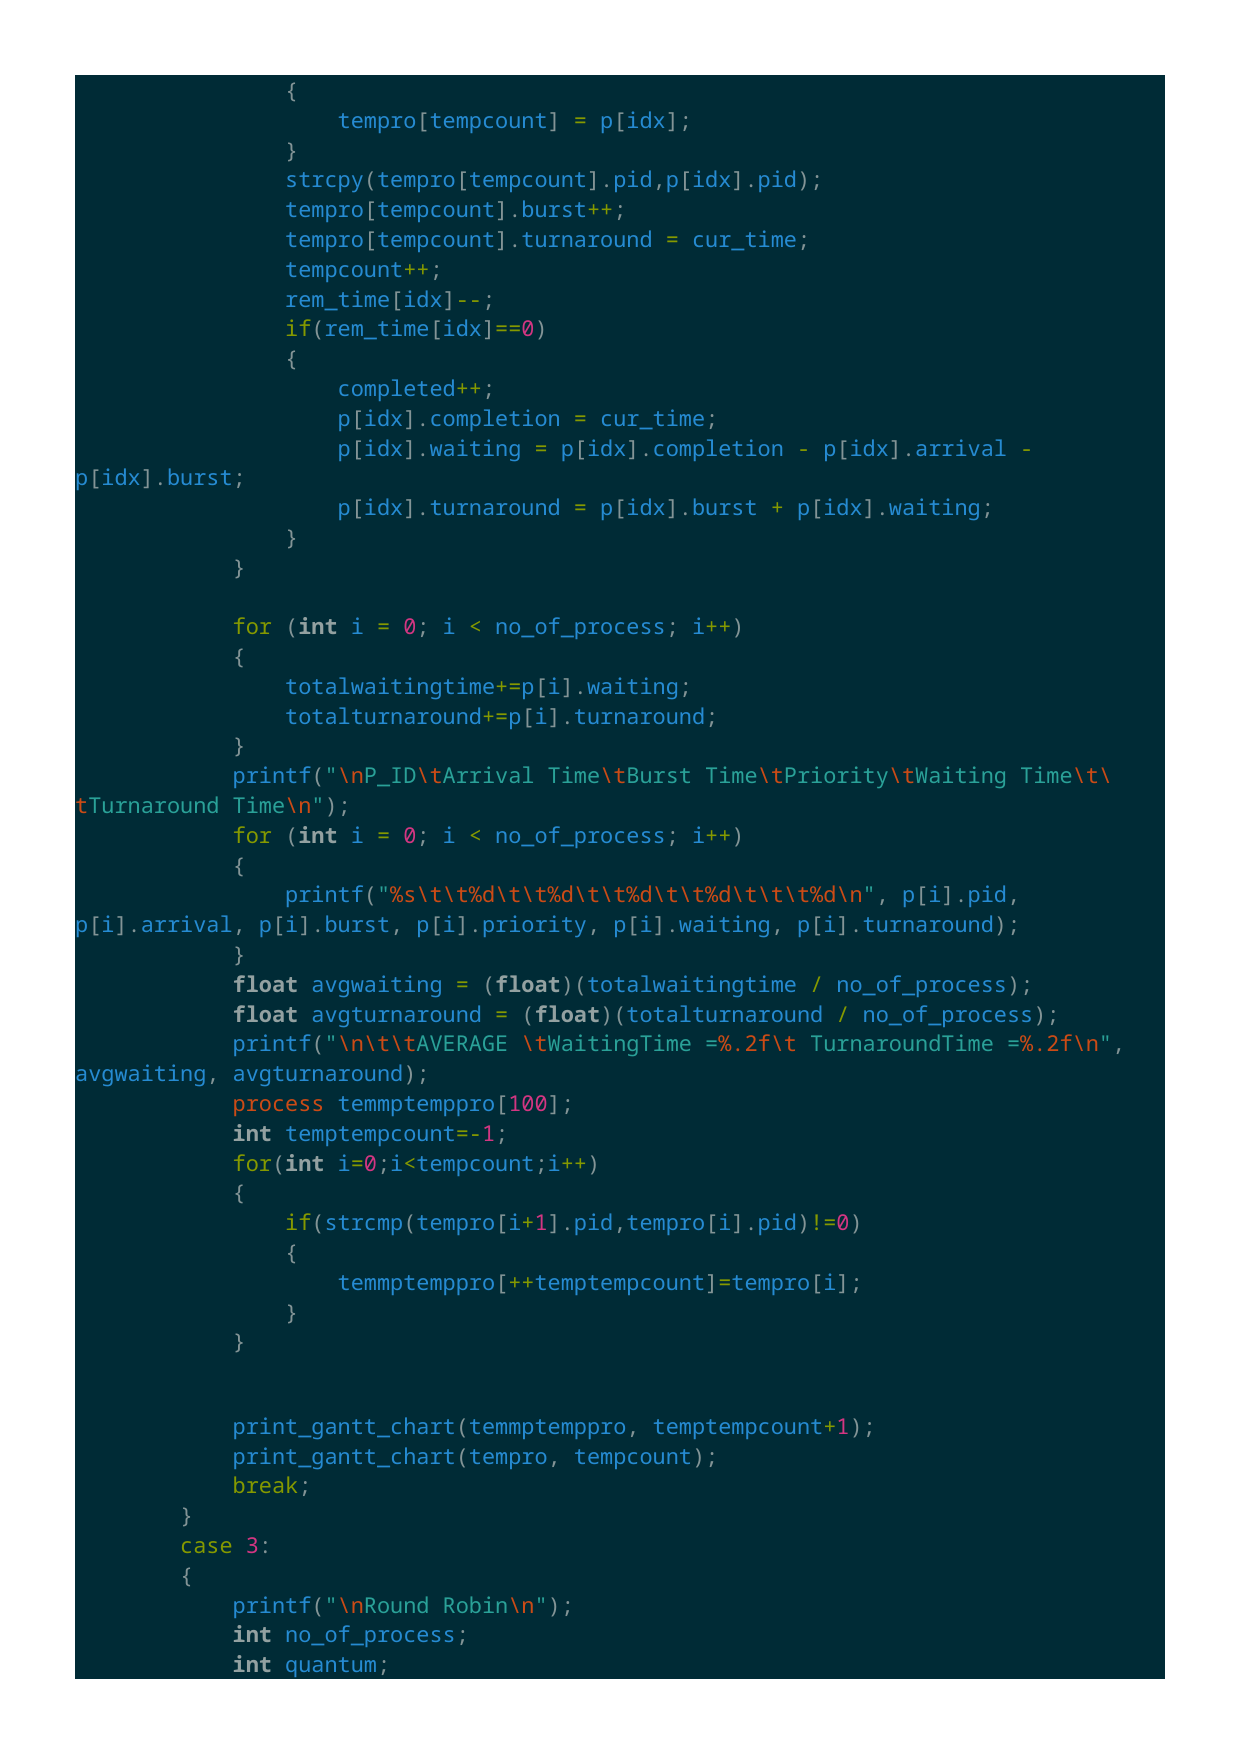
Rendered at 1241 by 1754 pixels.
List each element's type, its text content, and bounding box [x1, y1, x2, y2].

text printf("\nP_ID\tArrival Time\tBurst Time\tPriority\tWaiting Time\t\tTurnaround Time\n"); [75, 760, 1165, 820]
text } [75, 134, 1165, 164]
text { [75, 1177, 1165, 1207]
text totalwaitingtime+=p[i].waiting; [75, 671, 1165, 701]
text print_gantt_chart(tempro, tempcount); [75, 1441, 1165, 1470]
text { [75, 343, 1165, 373]
text p[idx].turnaround = p[idx].burst + p[idx].waiting; [75, 492, 1165, 522]
text int temptempcount=-1; [75, 1118, 1165, 1147]
text strcpy(tempro[tempcount].pid,p[idx].pid); [75, 164, 1165, 194]
text for (int i = 0; i < no_of_process; i++) [75, 820, 1165, 849]
text process temmptemppro[100]; [75, 1088, 1165, 1118]
text completed++; [75, 373, 1165, 403]
text break; [75, 1470, 1165, 1500]
text tempro[tempcount].turnaround = cur_time; [75, 224, 1165, 254]
text } [75, 730, 1165, 760]
text tempcount++; [75, 254, 1165, 283]
text printf("%s\t\t%d\t\t%d\t\t%d\t\t%d\t\t\t%d\n", p[i].pid, p[i].arrival, p[i].burst, p[i].priority, p[i].waiting, p[i].turnaround); [75, 879, 1165, 939]
text print_gantt_chart(temmptemppro, temptempcount+1); [75, 1411, 1165, 1441]
text p[idx].completion = cur_time; [75, 403, 1165, 432]
text int no_of_process; [75, 1619, 1165, 1649]
text } [75, 522, 1165, 552]
text { [75, 641, 1165, 671]
text { [75, 1560, 1165, 1589]
text } [75, 1296, 1165, 1326]
text tempro[tempcount] = p[idx]; [75, 105, 1165, 134]
text if(strcmp(tempro[i+1].pid,tempro[i].pid)!=0) [75, 1207, 1165, 1237]
text int quantum; [75, 1649, 1165, 1679]
text } [75, 1326, 1165, 1356]
text { [75, 75, 1165, 105]
text float avgwaiting = (float)(totalwaitingtime / no_of_process); [75, 969, 1165, 998]
text totalturnaround+=p[i].turnaround; [75, 701, 1165, 730]
text case 3: [75, 1530, 1165, 1560]
text { [75, 849, 1165, 879]
text } [75, 552, 1165, 581]
text p[idx].waiting = p[idx].completion - p[idx].arrival - p[idx].burst; [75, 432, 1165, 492]
text for (int i = 0; i < no_of_process; i++) [75, 611, 1165, 641]
text } [75, 1500, 1165, 1530]
text if(rem_time[idx]==0) [75, 313, 1165, 343]
text float avgturnaround = (float)(totalturnaround / no_of_process); [75, 998, 1165, 1028]
text printf("\nRound Robin\n"); [75, 1589, 1165, 1619]
text printf("\n\t\tAVERAGE \tWaitingTime =%.2f\t TurnaroundTime =%.2f\n", avgwaiting, avgturnaround); [75, 1028, 1165, 1088]
text } [75, 939, 1165, 969]
text tempro[tempcount].burst++; [75, 194, 1165, 224]
text rem_time[idx]--; [75, 283, 1165, 313]
text temmptemppro[++temptempcount]=tempro[i]; [75, 1267, 1165, 1296]
text for(int i=0;i<tempcount;i++) [75, 1147, 1165, 1177]
text { [75, 1237, 1165, 1267]
